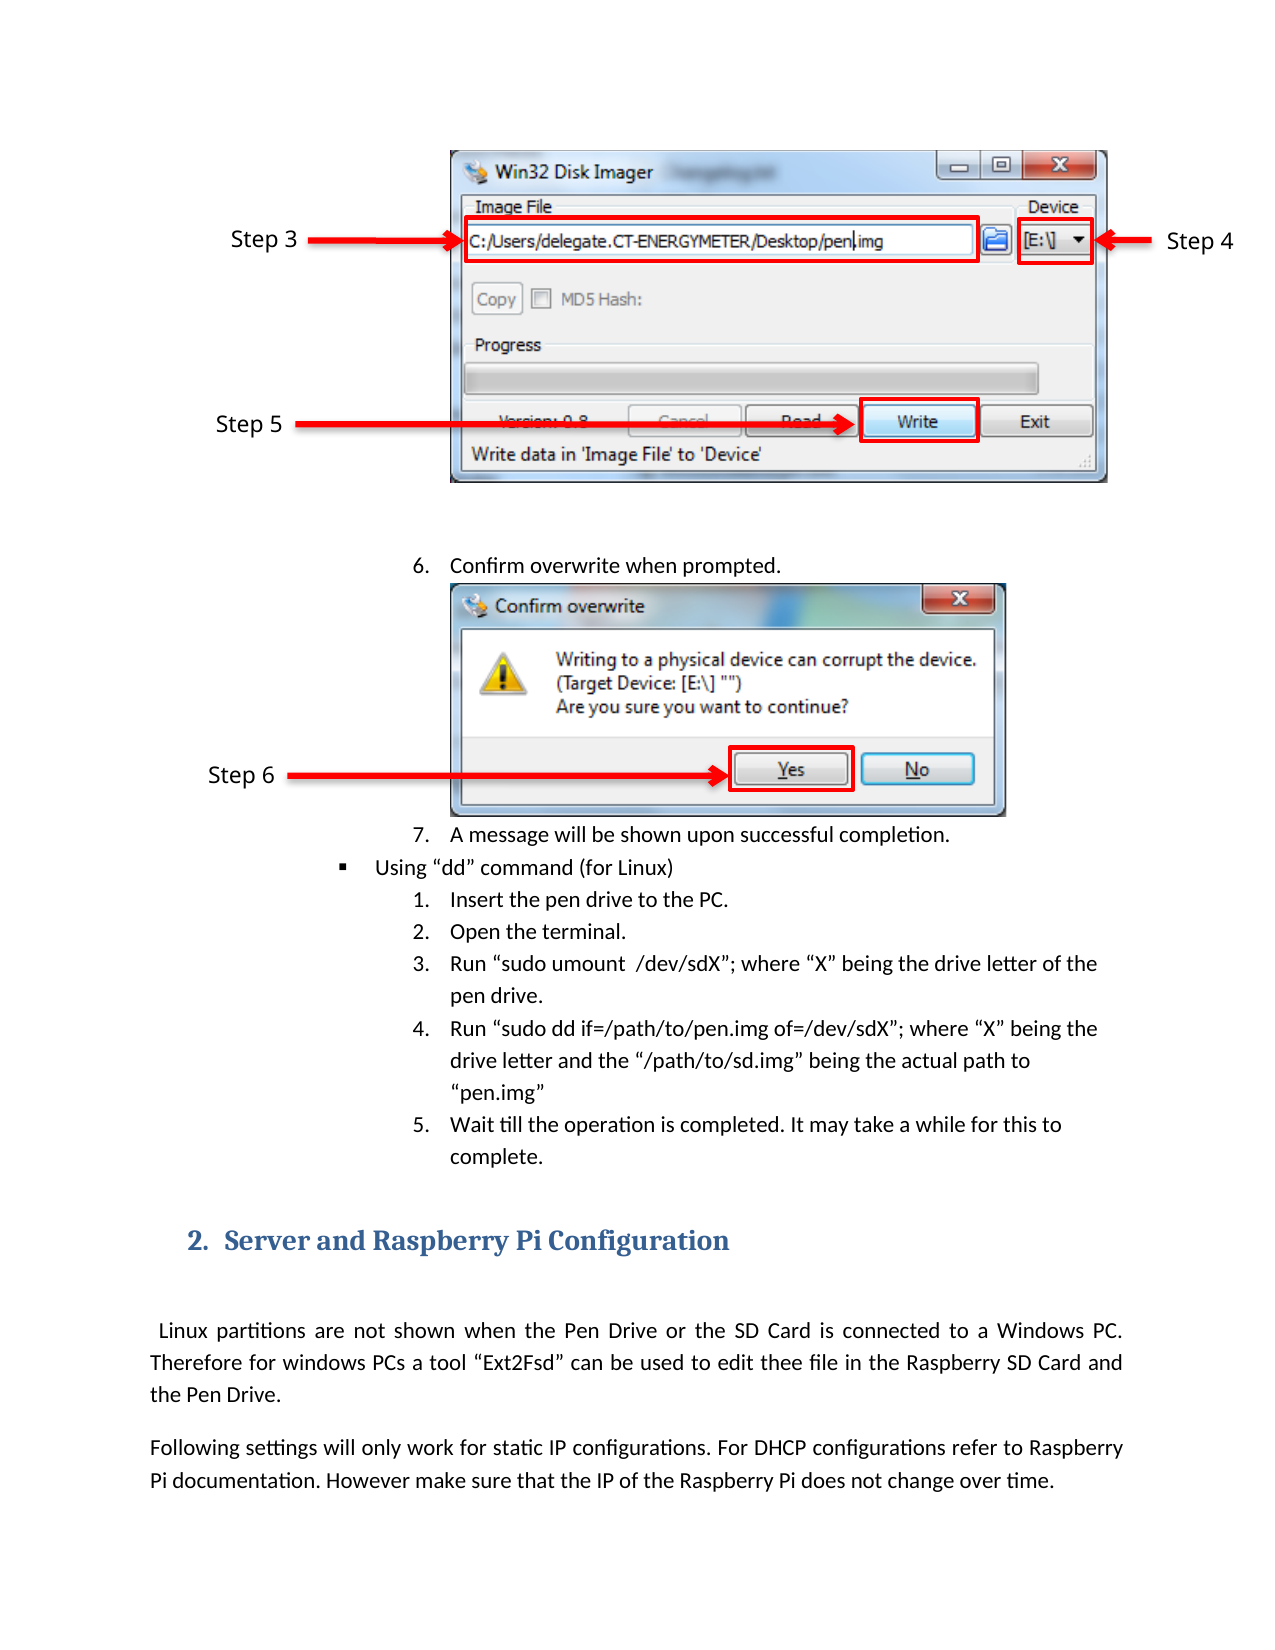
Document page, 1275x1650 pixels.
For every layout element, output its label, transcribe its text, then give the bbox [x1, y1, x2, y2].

list Open the terminal. [412, 917, 1125, 945]
list A message will be shown upon successful completion. [412, 821, 1125, 848]
list Insert the pen drive to the PC. [412, 885, 1125, 913]
picture [468, 220, 976, 259]
list Run “sudo umount /dev/sdX”; where “X” being the drive letter of the pen drive. [412, 949, 1125, 1009]
picture [450, 583, 1008, 817]
list Using “dd” command (for Linux) [337, 853, 1125, 881]
text Following settings will only work for static IP configurations. For DHCP configurations refer to Raspberry Pi documentation. However make sure that the IP of the Raspberry Pi does not change over time. [150, 1433, 1125, 1494]
picture [450, 150, 1108, 483]
picture [732, 750, 851, 788]
picture [1021, 221, 1090, 261]
list Confirm overwrite when prompted. [412, 551, 1125, 579]
list Wait till the operation is completed. It may take a while for this to complete. [412, 1110, 1125, 1170]
list Run “sudo dd if=/path/to/pen.img of=/dev/sdX”; where “X” being the drive letter and the “/path/to/sd.img” being the actual path to “pen.img” [412, 1014, 1125, 1106]
text Linux partitions are not shown when the Pen Drive or the SD Card is connected to a Windows PC. Therefore for windows PCs a tool “Ext2Fsd” can be used to edit thee file in the Raspberry SD Card and the Pen Drive. [150, 1316, 1125, 1408]
subtitle Server and Raspberry Pi Configuration [187, 1224, 1125, 1258]
